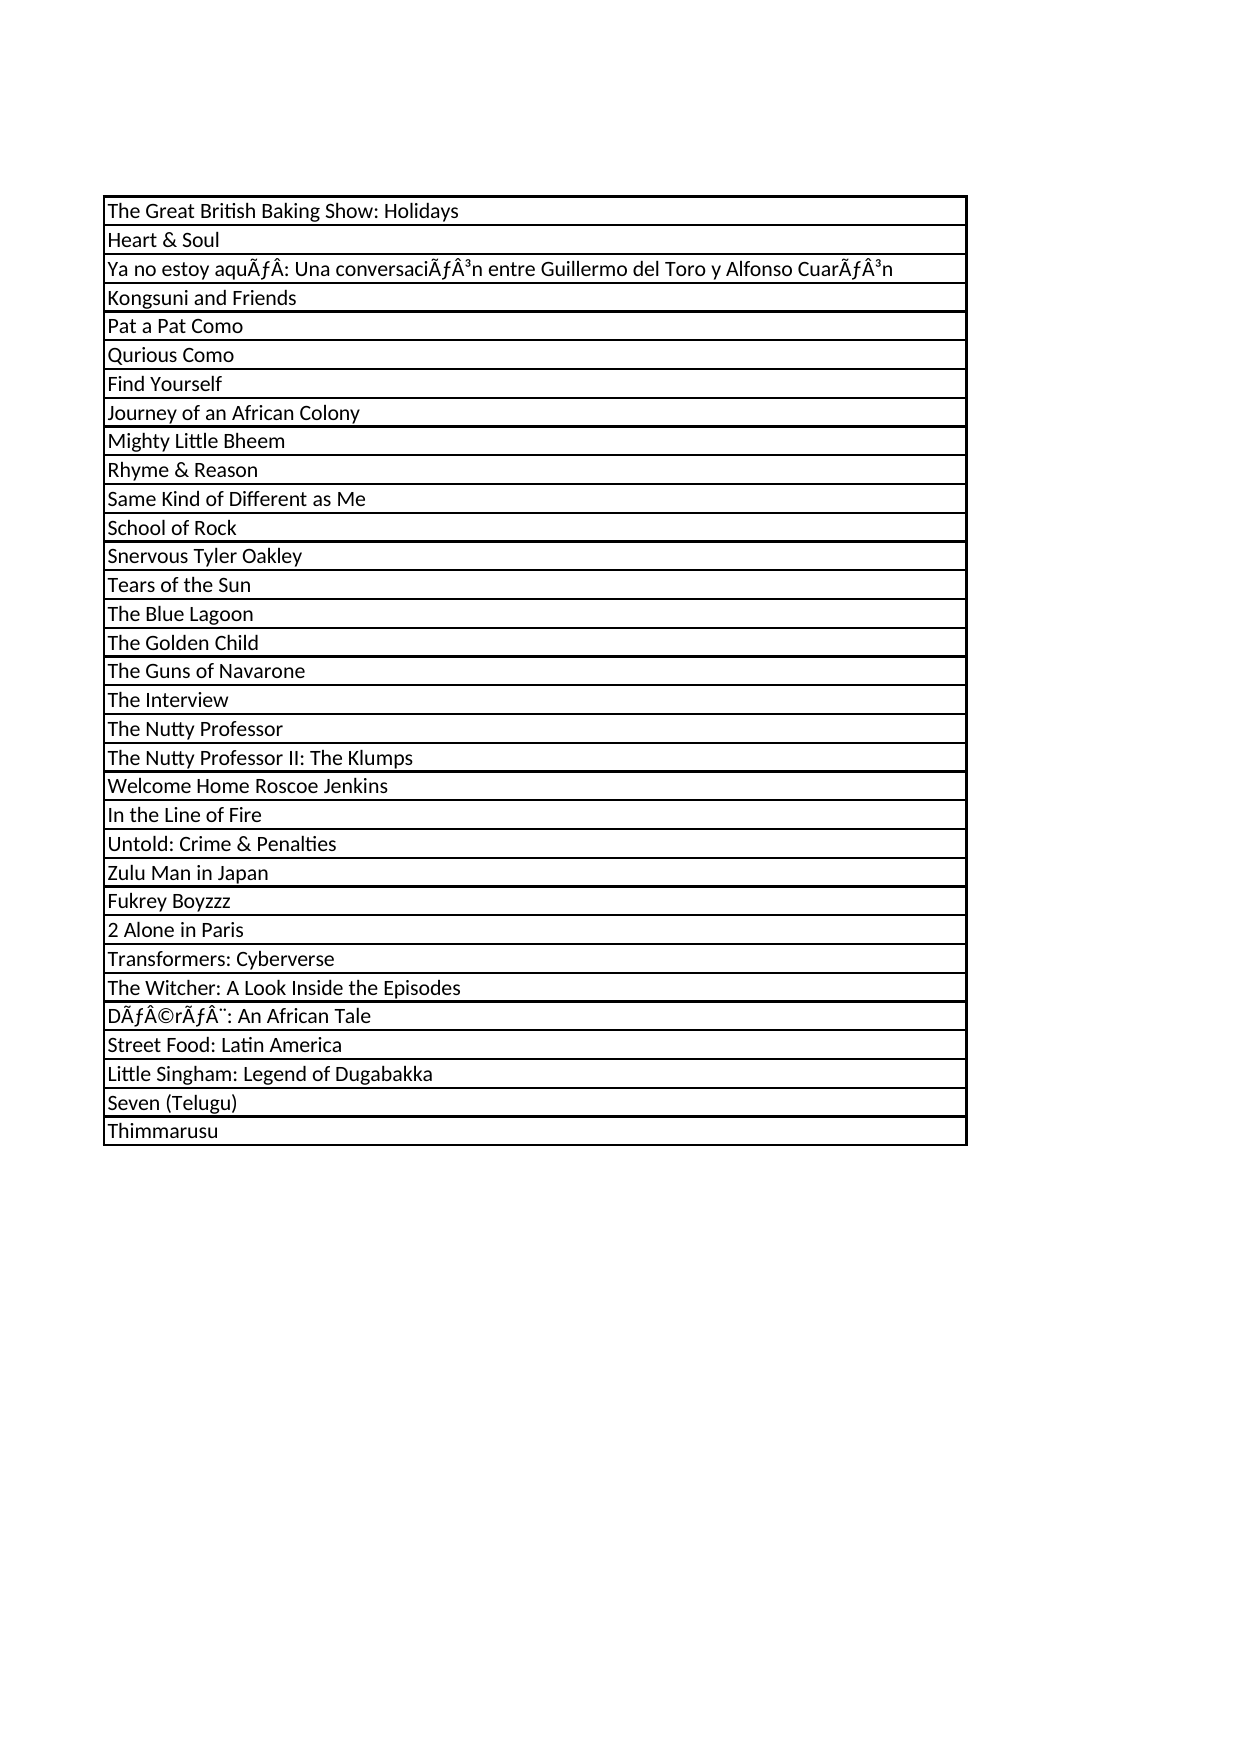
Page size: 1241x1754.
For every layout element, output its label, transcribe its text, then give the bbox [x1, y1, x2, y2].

table_cell Thimmarusu [105, 1118, 965, 1144]
table_cell The Guns of Navarone [105, 658, 965, 684]
table_cell The Golden Child [105, 629, 965, 655]
table_cell Heart & Soul [105, 226, 965, 253]
table_cell Snervous Tyler Oakley [105, 543, 965, 569]
table_cell Fukrey Boyzzz [105, 888, 965, 914]
table_cell Transformers: Cyberverse [105, 945, 965, 972]
table_cell Ya no estoy aquÃƒÂ­: Una conversaciÃƒÂ³n entre Guillermo del Toro y Alfonso CuarÃƒÂ³n [105, 255, 965, 282]
table_cell The Nutty Professor II: The Klumps [105, 744, 965, 770]
table_cell The Blue Lagoon [105, 600, 965, 627]
table_cell Zulu Man in Japan [105, 859, 965, 885]
table_cell The Witcher: A Look Inside the Episodes [105, 974, 965, 1000]
table_cell Seven (Telugu) [105, 1089, 965, 1115]
table_cell Street Food: Latin America [105, 1031, 965, 1058]
table_cell Rhyme & Reason [105, 456, 965, 483]
table_cell Little Singham: Legend of Dugabakka [105, 1060, 965, 1087]
table_cell Same Kind of Different as Me [105, 485, 965, 512]
table_cell Untold: Crime & Penalties [105, 830, 965, 857]
table_cell Mighty Little Bheem [105, 428, 965, 454]
table_cell 2 Alone in Paris [105, 916, 965, 943]
table_cell Find Yourself [105, 370, 965, 397]
table_cell School of Rock [105, 514, 965, 540]
table_cell Tears of the Sun [105, 571, 965, 598]
table_cell Welcome Home Roscoe Jenkins [105, 773, 965, 799]
table_cell The Interview [105, 686, 965, 713]
table_cell Kongsuni and Friends [105, 284, 965, 310]
table_cell Qurious Como [105, 341, 965, 368]
table_cell Journey of an African Colony [105, 399, 965, 425]
table_cell In the Line of Fire [105, 801, 965, 828]
table_header The Great British Baking Show: Holidays [105, 198, 965, 224]
table_cell The Nutty Professor [105, 715, 965, 742]
table_cell DÃƒÂ©rÃƒÂ¨: An African Tale [105, 1003, 965, 1029]
table_cell Pat a Pat Como [105, 313, 965, 339]
